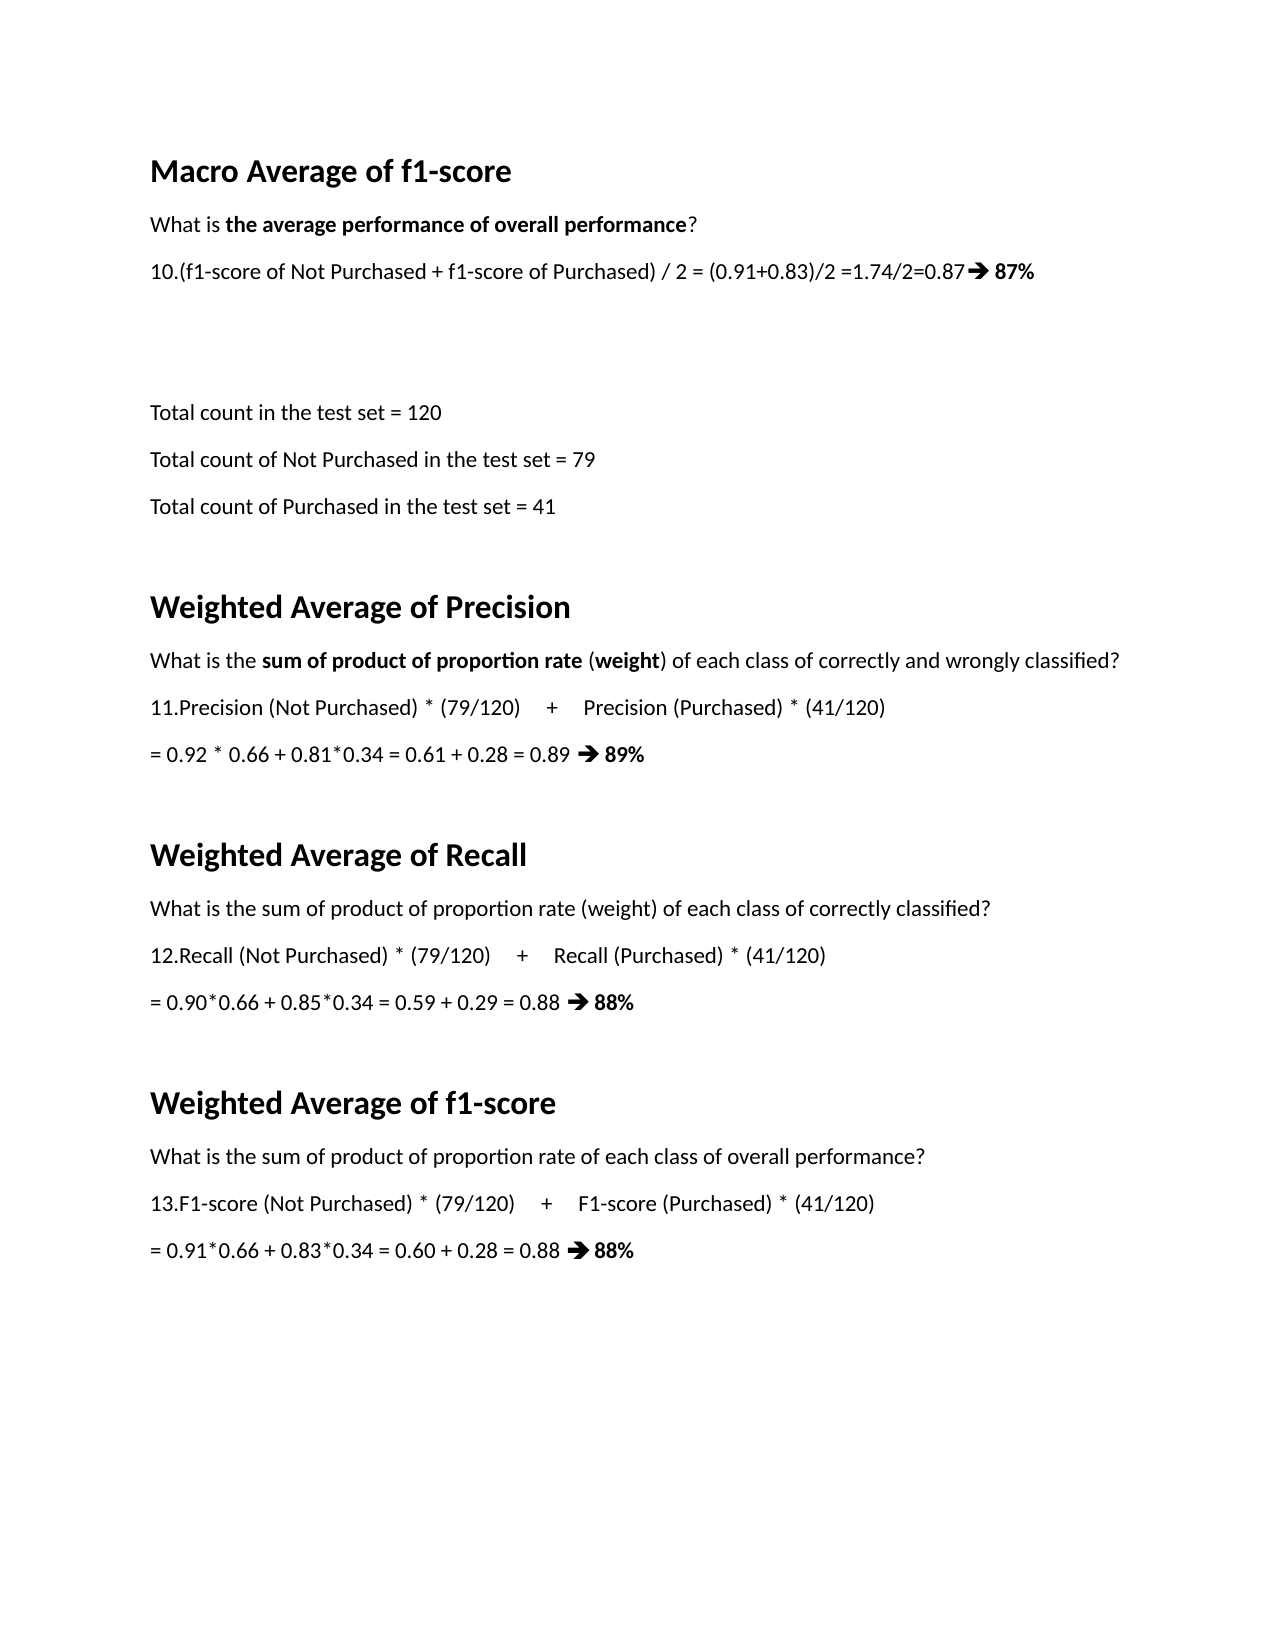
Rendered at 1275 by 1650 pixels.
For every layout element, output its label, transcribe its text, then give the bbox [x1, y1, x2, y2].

text 10.(f1-score of Not Purchased + f1-score of Purchased) / 2 = (0.91+0.83)/2 =1.74/2=0.87 87% [150, 257, 1125, 286]
text What is the sum of product of proportion rate (weight) of each class of correctly classified? [150, 894, 1125, 922]
text Weighted Average of Recall [150, 834, 1125, 874]
text Weighted Average of Precision [150, 586, 1125, 626]
text Total count of Purchased in the test set = 41 [150, 492, 1125, 520]
text Total count of Not Purchased in the test set = 79 [150, 445, 1125, 473]
text What is the average performance of overall performance? [150, 211, 1125, 239]
text = 0.92 * 0.66 + 0.81*0.34 = 0.61 + 0.28 = 0.89 89% [150, 740, 1125, 768]
text Weighted Average of f1-score [150, 1082, 1125, 1123]
text Macro Average of f1-score [150, 150, 1125, 191]
text 12.Recall (Not Purchased) * (79/120) + Recall (Purchased) * (41/120) [150, 941, 1125, 969]
text = 0.90*0.66 + 0.85*0.34 = 0.59 + 0.29 = 0.88 88% [150, 988, 1125, 1016]
text = 0.91*0.66 + 0.83*0.34 = 0.60 + 0.28 = 0.88 88% [150, 1236, 1125, 1264]
text 13.F1-score (Not Purchased) * (79/120) + F1-score (Purchased) * (41/120) [150, 1189, 1125, 1217]
text What is the sum of product of proportion rate of each class of overall performance? [150, 1142, 1125, 1171]
text What is the sum of product of proportion rate (weight) of each class of correctly and wrongly classified? [150, 646, 1125, 674]
text 11.Precision (Not Purchased) * (79/120) + Precision (Purchased) * (41/120) [150, 693, 1125, 721]
text Total count in the test set = 120 [150, 398, 1125, 426]
